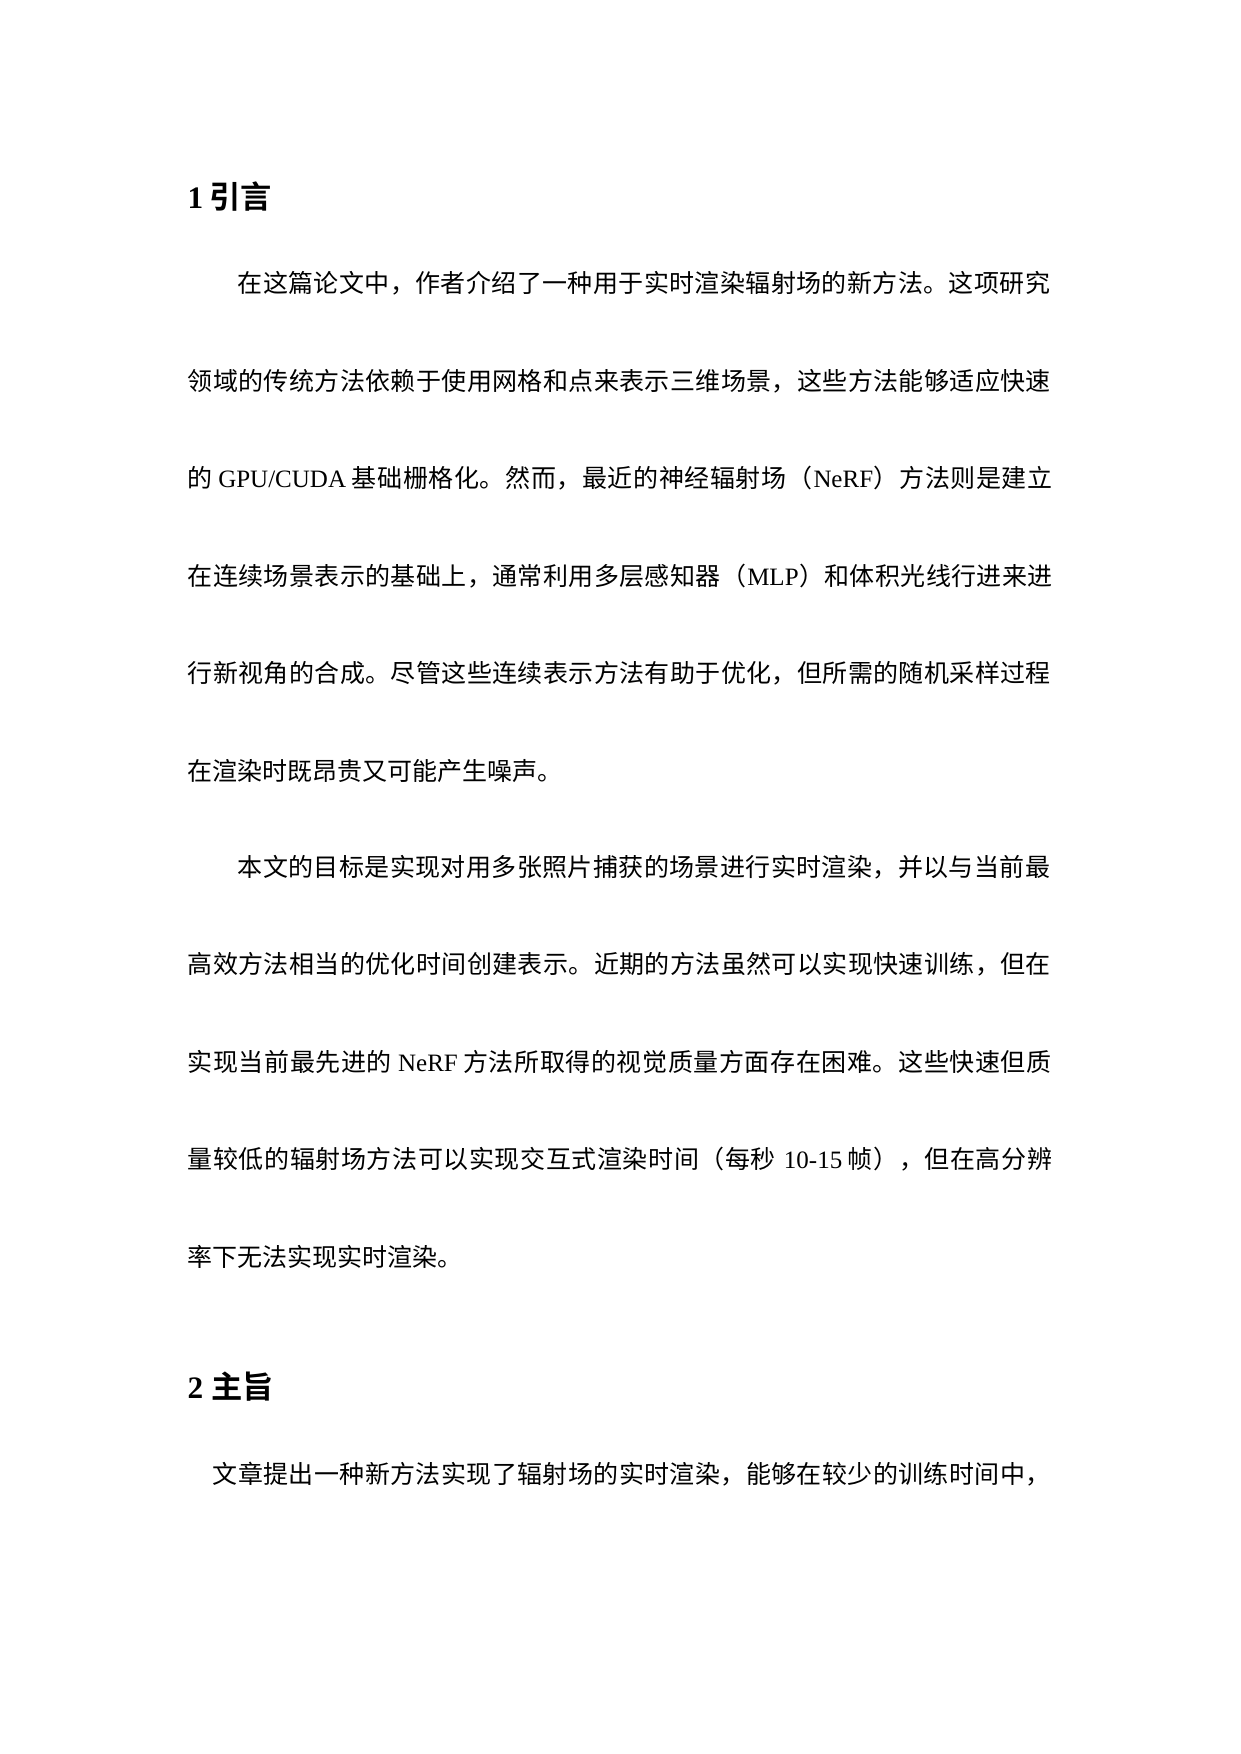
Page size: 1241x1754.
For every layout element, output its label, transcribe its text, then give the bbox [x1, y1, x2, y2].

text 本文的目标是实现对用多张照片捕获的场景进行实时渲染，并以与当前最高效方法相当的优化时间创建表示。近期的方法虽然可以实现快速训练，但在实现当前最先进的NeRF方法所取得的视觉质量方面存在困难。这些快速但质量较低的辐射场方法可以实现交互式渲染时间（每秒10-15帧），但在高分辨率下无法实现实时渲染​。 [187, 833, 1053, 1288]
text 在这篇论文中，作者介绍了一种用于实时渲染辐射场的新方法。这项研究领域的传统方法依赖于使用网格和点来表示三维场景，这些方法能够适应快速的GPU/CUDA基础栅格化。然而，最近的神经辐射场（NeRF）方法则是建立在连续场景表示的基础上，通常利用多层感知器（MLP）和体积光线行进来进行新视角的合成。尽管这些连续表示方法有助于优化，但所需的随机采样过程在渲染时既昂贵又可能产生噪声​​。 [187, 249, 1053, 802]
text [187, 1440, 1053, 1505]
title 1引言 [187, 162, 1053, 227]
text 2 主旨 [187, 1353, 1053, 1418]
